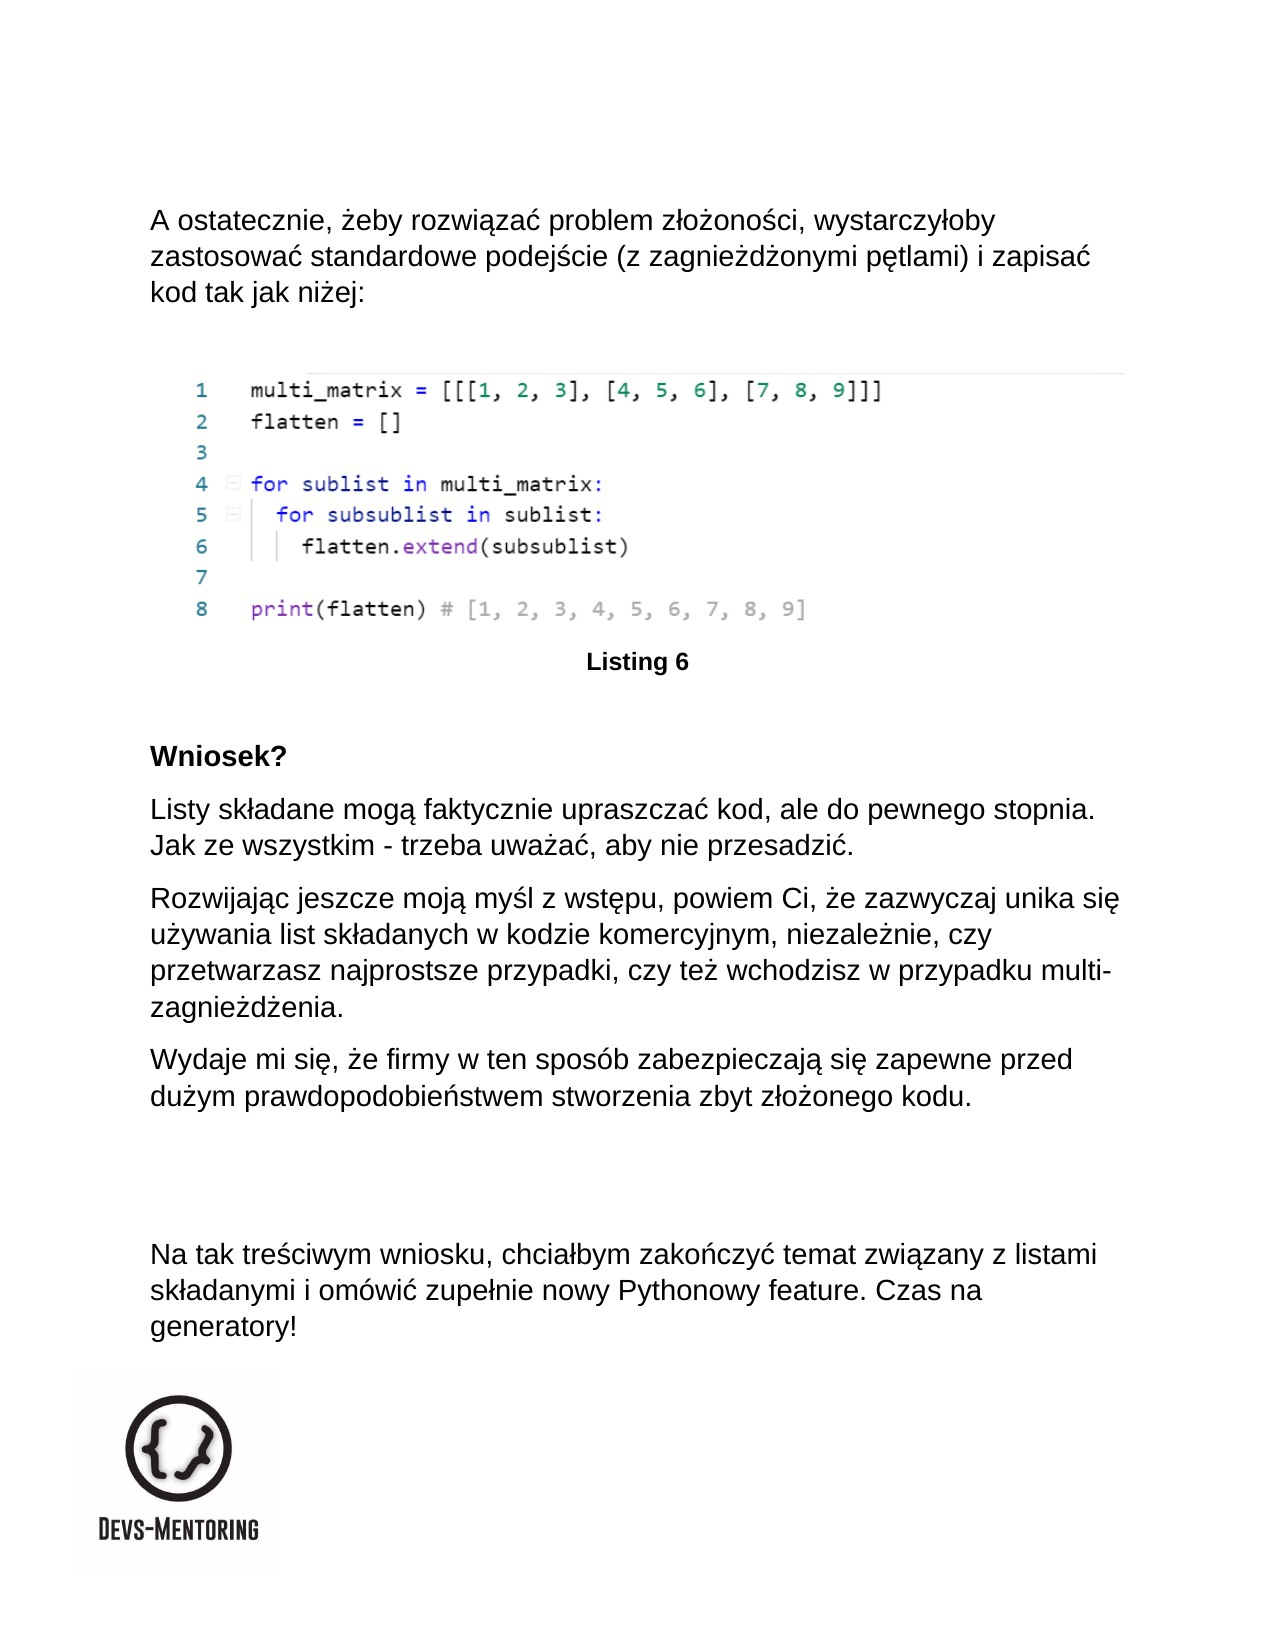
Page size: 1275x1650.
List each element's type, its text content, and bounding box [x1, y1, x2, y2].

text Listy składane mogą faktycznie upraszczać kod, ale do pewnego stopnia. Jak ze wszystkim - trzeba uważać, aby nie przesadzić. [150, 792, 1125, 862]
text A ostatecznie, żeby rozwiązać problem złożoności, wystarczyłoby zastosować standardowe podejście (z zagnieżdżonymi pętlami) i zapisać kod tak jak niżej: [150, 203, 1125, 309]
text Listing 6 [150, 647, 1125, 675]
picture [150, 373, 1125, 628]
text Wydaje mi się, że firmy w ten sposób zabezpieczają się zapewne przed dużym prawdopodobieństwem stworzenia zbyt złożonego kodu. [150, 1042, 1125, 1112]
text Rozwijając jeszcze moją myśl z wstępu, powiem Ci, że zazwyczaj unika się używania list składanych w kodzie komercyjnym, niezależnie, czy przetwarzasz najprostsze przypadki, czy też wchodzisz w przypadku multi-zagnieżdżenia. [150, 881, 1125, 1023]
picture [75, 1370, 280, 1575]
text Wniosek? [150, 739, 1125, 773]
text Na tak treściwym wniosku, chciałbym zakończyć temat związany z listami składanymi i omówić zupełnie nowy Pythonowy feature. Czas na generatory! [150, 1237, 1125, 1343]
